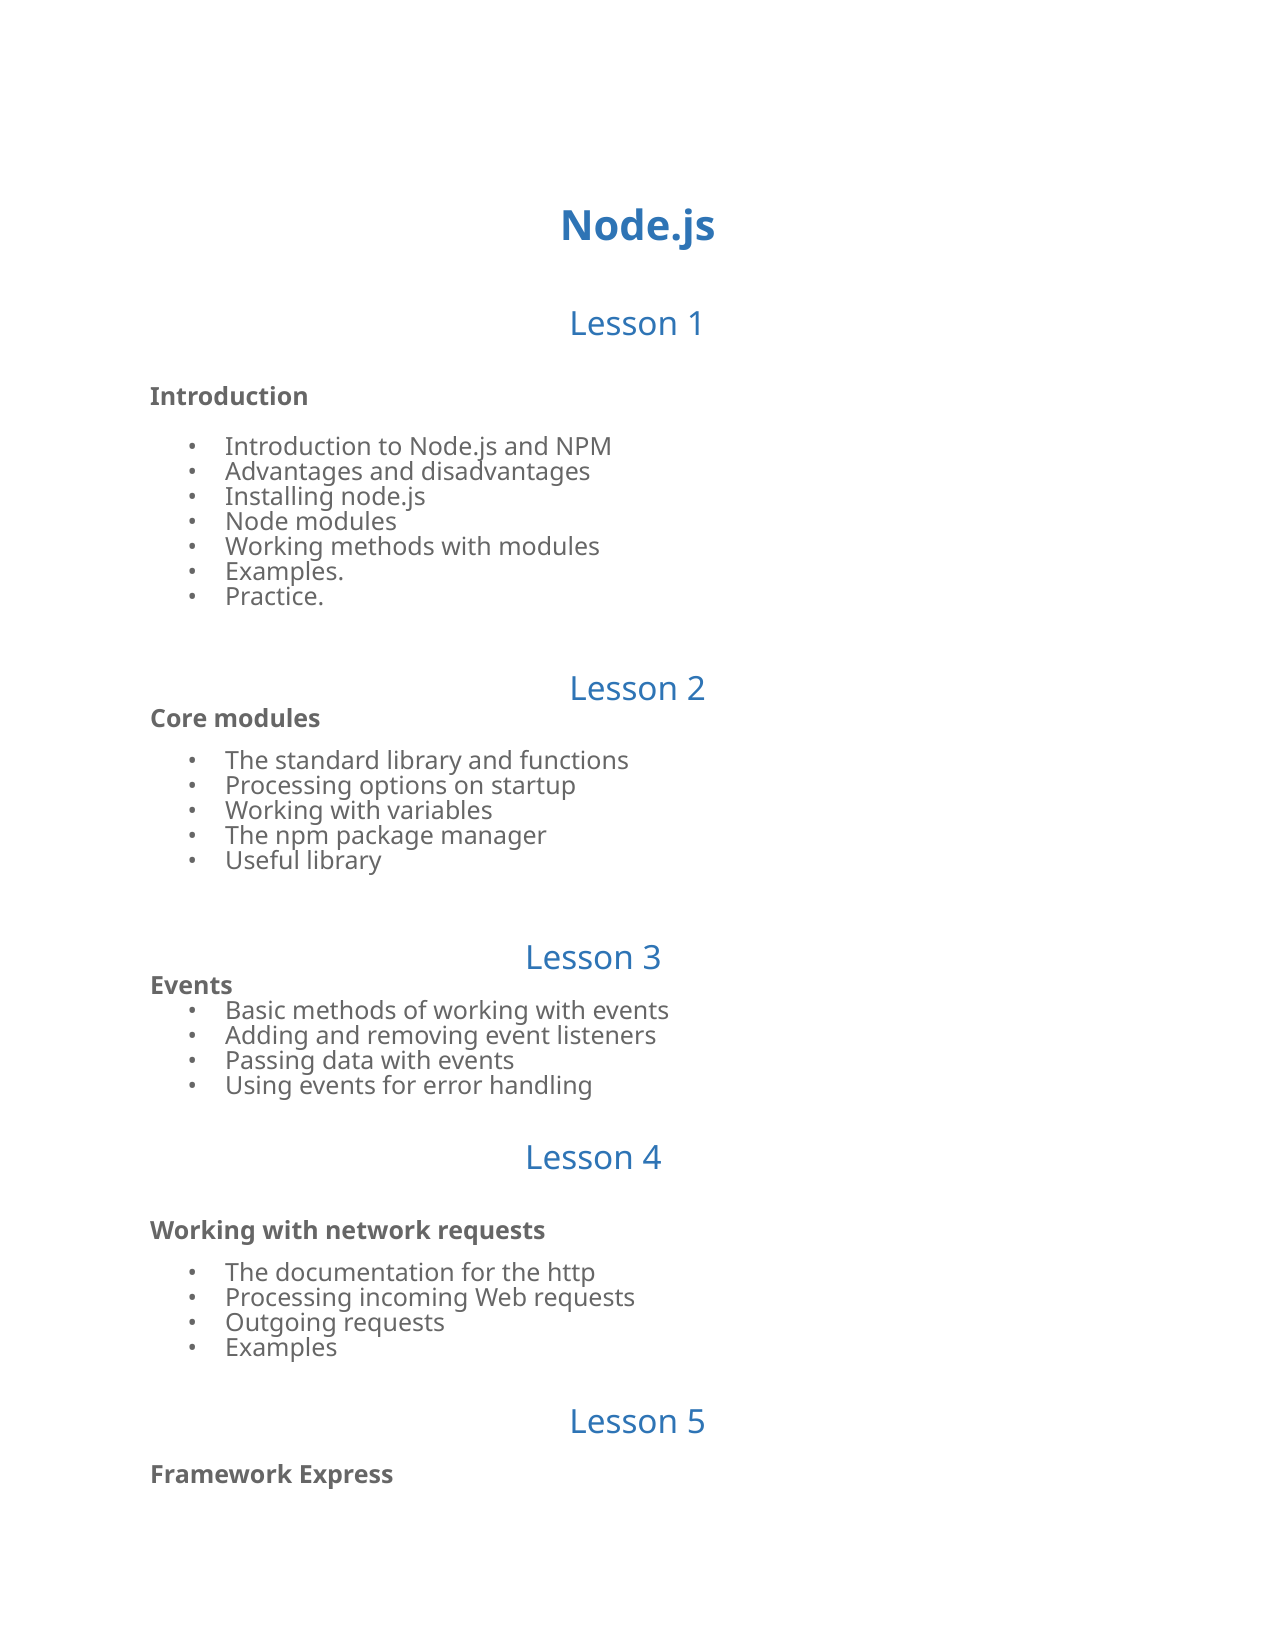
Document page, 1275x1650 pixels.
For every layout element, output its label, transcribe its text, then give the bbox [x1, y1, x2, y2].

list Processing incoming Web requests [187, 1286, 1156, 1311]
text Lesson 1 [150, 314, 1125, 341]
list Examples. [187, 560, 1156, 585]
text Events [150, 974, 1156, 999]
list Basic methods of working with events [187, 999, 1156, 1024]
text Lesson 4 [525, 1149, 1156, 1174]
list The documentation for the http [187, 1261, 1156, 1286]
list Working with variables [187, 799, 1156, 824]
text Lesson 5 [150, 1411, 1125, 1438]
text Lesson 3 [525, 949, 1156, 974]
list Examples [187, 1336, 1156, 1361]
text Introduction [150, 385, 1156, 410]
list Useful library [187, 849, 1156, 874]
text Lesson 2 [150, 678, 1125, 706]
text Framework Express [150, 1463, 1156, 1488]
list Using events for error handling [187, 1074, 1156, 1099]
text Working with network requests [150, 1218, 1125, 1245]
text Node.js [691, 219, 1125, 246]
text Core modules [150, 706, 1125, 732]
list The standard library and functions [187, 749, 1156, 774]
list Processing options on startup [187, 774, 1156, 799]
list Node modules [187, 510, 1156, 535]
list Working methods with modules [187, 535, 1156, 560]
list Installing node.js [187, 485, 1156, 510]
list Passing data with events [187, 1049, 1156, 1074]
list Practice. [187, 585, 1156, 610]
list Advantages and disadvantages [187, 460, 1156, 485]
text Node.js [150, 219, 685, 246]
list The npm package manager [187, 824, 1156, 849]
list Introduction to Node.js and NPM [187, 435, 1156, 460]
list Outgoing requests [187, 1311, 1156, 1336]
list Adding and removing event listeners [187, 1024, 1156, 1049]
